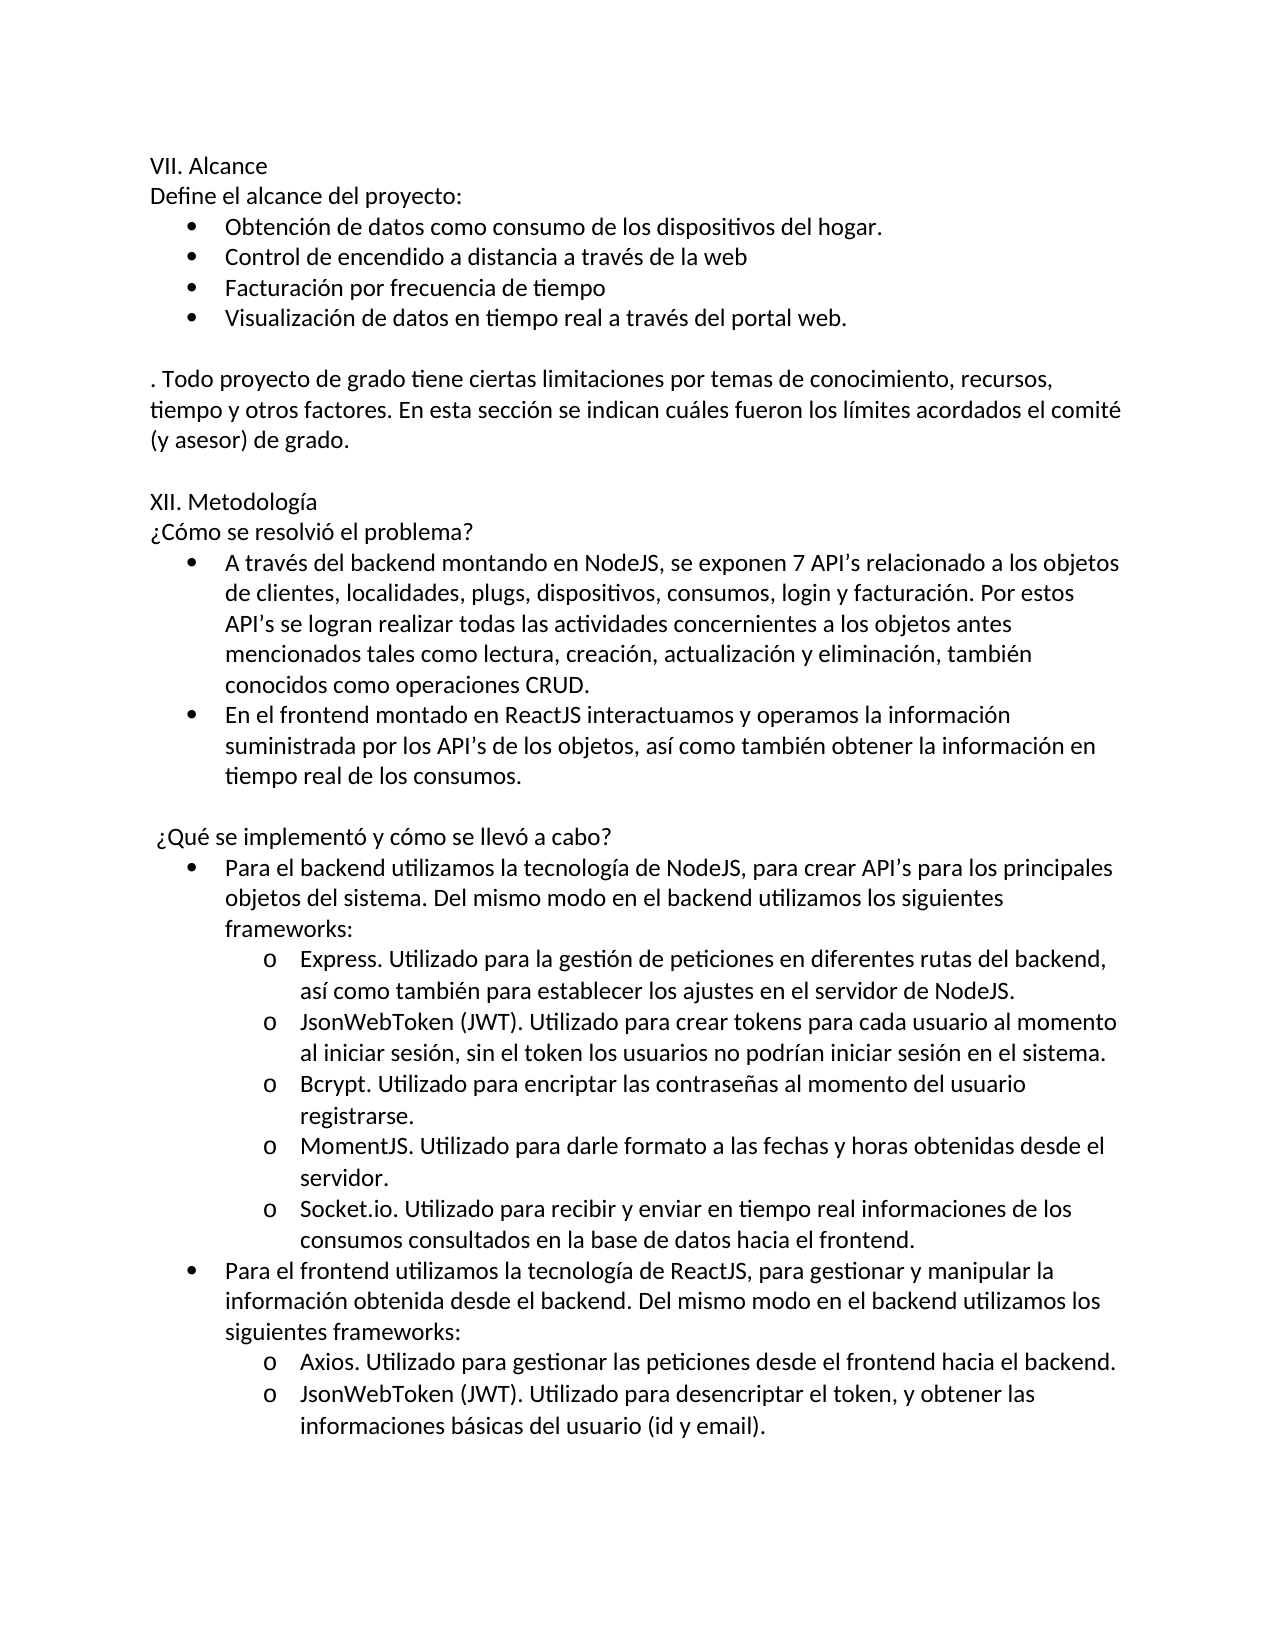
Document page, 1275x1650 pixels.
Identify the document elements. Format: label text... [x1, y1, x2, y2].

list Facturación por frecuencia de tiempo [187, 272, 1125, 303]
list Para el backend utilizamos la tecnología de NodeJS, para crear API’s para los principales objetos del sistema. Del mismo modo en el backend utilizamos los siguientes frameworks: [187, 852, 1125, 943]
list MomentJS. Utilizado para darle formato a las fechas y horas obtenidas desde el servidor. [262, 1130, 1125, 1193]
list Para el frontend utilizamos la tecnología de ReactJS, para gestionar y manipular la información obtenida desde el backend. Del mismo modo en el backend utilizamos los siguientes frameworks: [187, 1255, 1125, 1347]
list Visualización de datos en tiempo real a través del portal web. [187, 303, 1125, 333]
text ¿Cómo se resolvió el problema? [150, 516, 1125, 547]
list Obtención de datos como consumo de los dispositivos del hogar. [187, 211, 1125, 242]
list Express. Utilizado para la gestión de peticiones en diferentes rutas del backend, así como también para establecer los ajustes en el servidor de NodeJS. [262, 943, 1125, 1006]
text . Todo proyecto de grado tiene ciertas limitaciones por temas de conocimiento, recursos, tiempo y otros factores. En esta sección se indican cuáles fueron los límites acordados el comité (y asesor) de grado. [150, 364, 1125, 455]
list Axios. Utilizado para gestionar las peticiones desde el frontend hacia el backend. [262, 1347, 1125, 1378]
text VII. Alcance [150, 150, 1125, 181]
list A través del backend montando en NodeJS, se exponen 7 API’s relacionado a los objetos de clientes, localidades, plugs, dispositivos, consumos, login y facturación. Por estos API’s se logran realizar todas las actividades concernientes a los objetos antes mencionados tales como lectura, creación, actualización y eliminación, también conocidos como operaciones CRUD. [187, 547, 1125, 699]
text ¿Qué se implementó y cómo se llevó a cabo? [150, 821, 1125, 852]
list JsonWebToken (JWT). Utilizado para crear tokens para cada usuario al momento al iniciar sesión, sin el token los usuarios no podrían iniciar sesión en el sistema. [262, 1006, 1125, 1068]
text Define el alcance del proyecto: [150, 181, 1125, 211]
list Bcrypt. Utilizado para encriptar las contraseñas al momento del usuario registrarse. [262, 1068, 1125, 1130]
list Control de encendido a distancia a través de la web [187, 242, 1125, 272]
list En el frontend montado en ReactJS interactuamos y operamos la información suministrada por los API’s de los objetos, así como también obtener la información en tiempo real de los consumos. [187, 699, 1125, 791]
list JsonWebToken (JWT). Utilizado para desencriptar el token, y obtener las informaciones básicas del usuario (id y email). [262, 1378, 1125, 1441]
list Socket.io. Utilizado para recibir y enviar en tiempo real informaciones de los consumos consultados en la base de datos hacia el frontend. [262, 1193, 1125, 1255]
text XII. Metodología [150, 486, 1125, 516]
